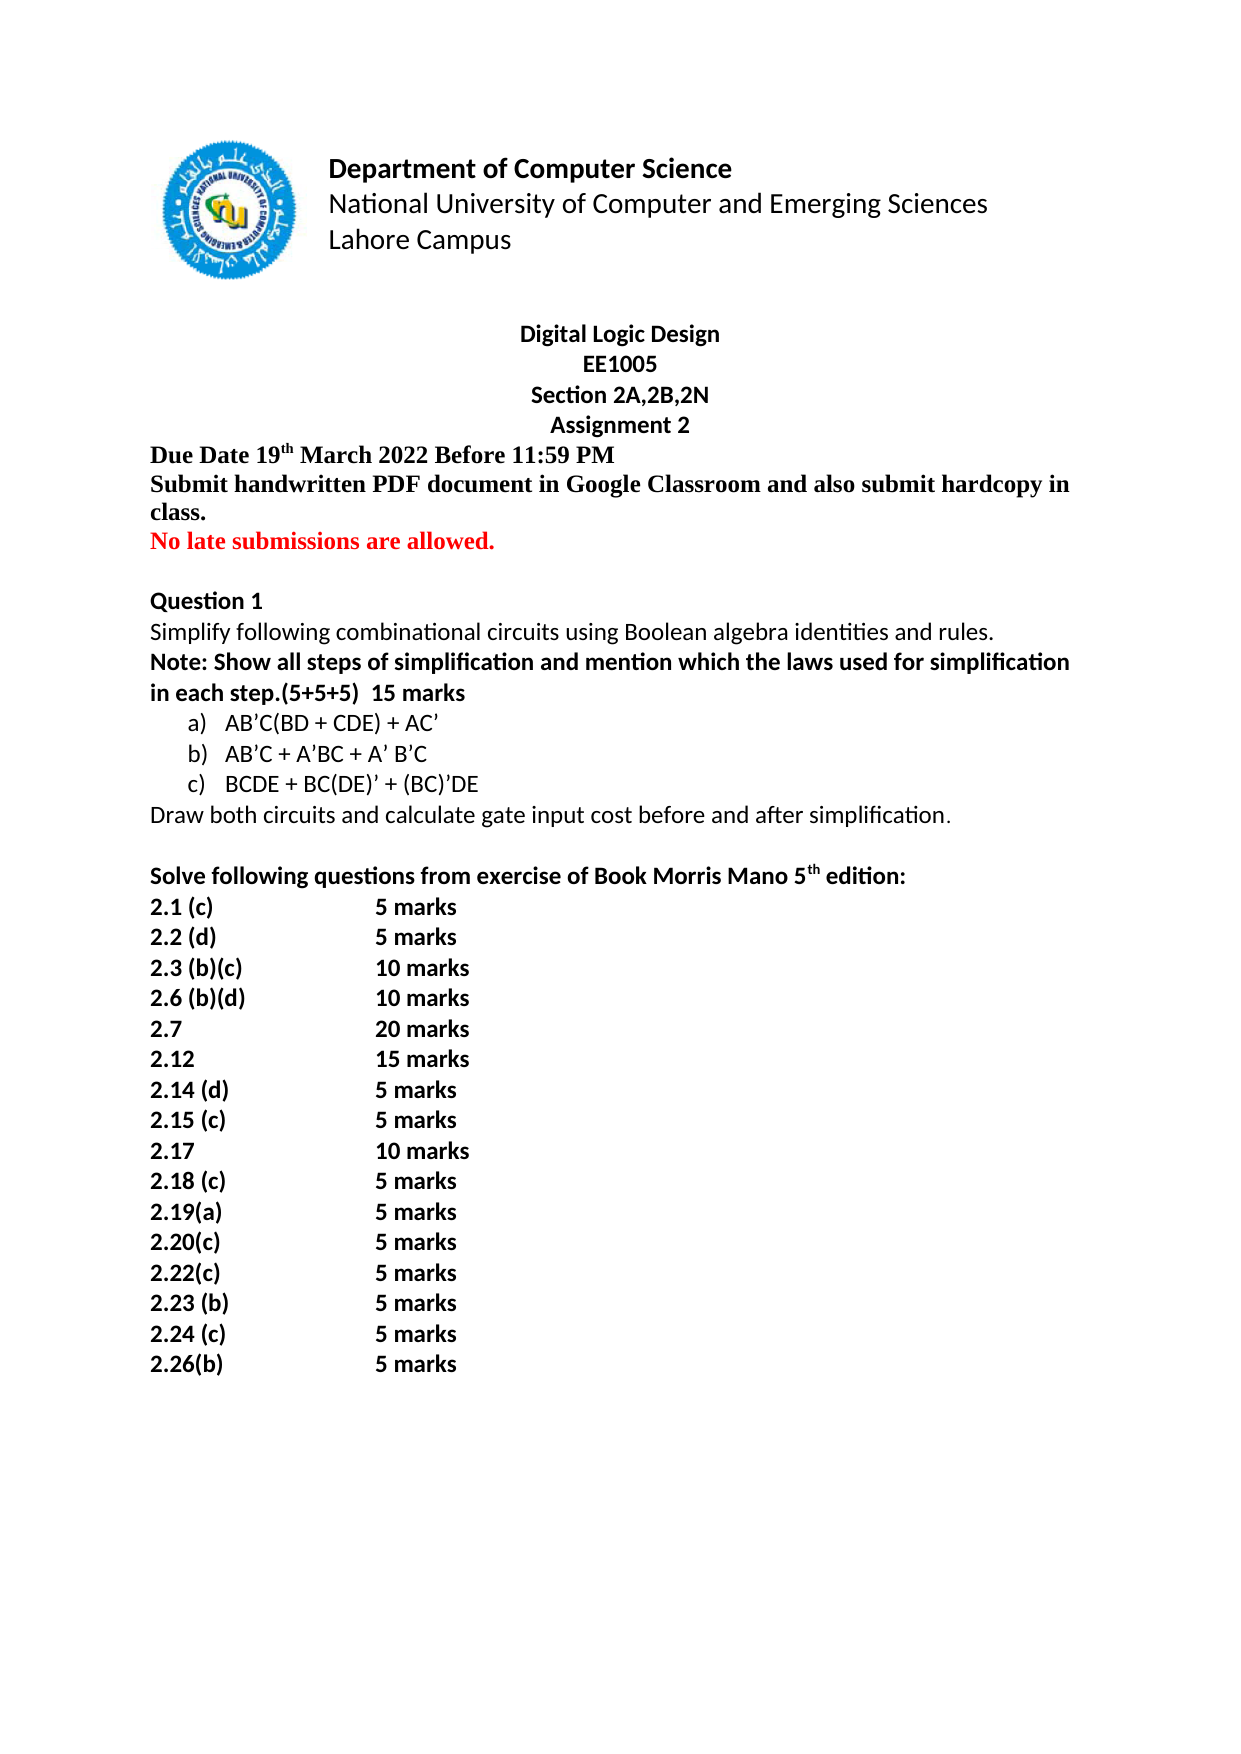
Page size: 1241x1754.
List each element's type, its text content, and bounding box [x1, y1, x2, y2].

text Assignment 2 [150, 409, 1090, 440]
text 2.22(c) 5 marks [150, 1257, 1090, 1287]
text 2.19(a) 5 marks [150, 1196, 1090, 1226]
text 2.1 (c) 5 marks [150, 891, 1090, 921]
text Simplify following combinational circuits using Boolean algebra identities and rules. [150, 616, 1090, 647]
text 2.24 (c) 5 marks [150, 1318, 1090, 1348]
text Due Date 19th March 2022 Before 11:59 PM [150, 440, 1090, 469]
text National University of Computer and Emerging Sciences [310, 186, 1090, 221]
text 2.14 (d) 5 marks [150, 1074, 1090, 1104]
text Department of Computer Science [310, 150, 1090, 186]
list AB’C + A’BC + A’ B’C [187, 738, 1090, 769]
text Note: Show all steps of simplification and mention which the laws used for simplification in each step.(5+5+5) 15 marks [150, 647, 1090, 708]
text 2.26(b) 5 marks [150, 1348, 1090, 1379]
text Lahore Campus [310, 221, 1090, 257]
text 2.7 20 marks [150, 1013, 1090, 1043]
text Draw both circuits and calculate gate input cost before and after simplification. [150, 799, 1090, 830]
text 2.2 (d) 5 marks [150, 921, 1090, 952]
text 2.17 10 marks [150, 1135, 1090, 1165]
text Question 1 [150, 586, 1090, 616]
text 2.20(c) 5 marks [150, 1226, 1090, 1257]
text Submit handwritten PDF document in Google Classroom and also submit hardcopy in class. [150, 469, 1090, 526]
text Section 2A,2B,2N [150, 379, 1090, 409]
list AB’C(BD + CDE) + AC’ [187, 708, 1090, 738]
text 2.6 (b)(d) 10 marks [150, 982, 1090, 1013]
text 2.15 (c) 5 marks [150, 1104, 1090, 1135]
text 2.12 15 marks [150, 1043, 1090, 1074]
picture [150, 131, 310, 286]
text No late submissions are allowed. [150, 526, 1090, 555]
text Solve following questions from exercise of Book Morris Mano 5th edition: [150, 860, 1090, 891]
list BCDE + BC(DE)’ + (BC)’DE [187, 769, 1090, 799]
text 2.18 (c) 5 marks [150, 1165, 1090, 1196]
text 2.3 (b)(c) 10 marks [150, 952, 1090, 982]
text Digital Logic Design [150, 318, 1090, 348]
text 2.23 (b) 5 marks [150, 1287, 1090, 1318]
text EE1005 [150, 348, 1090, 379]
